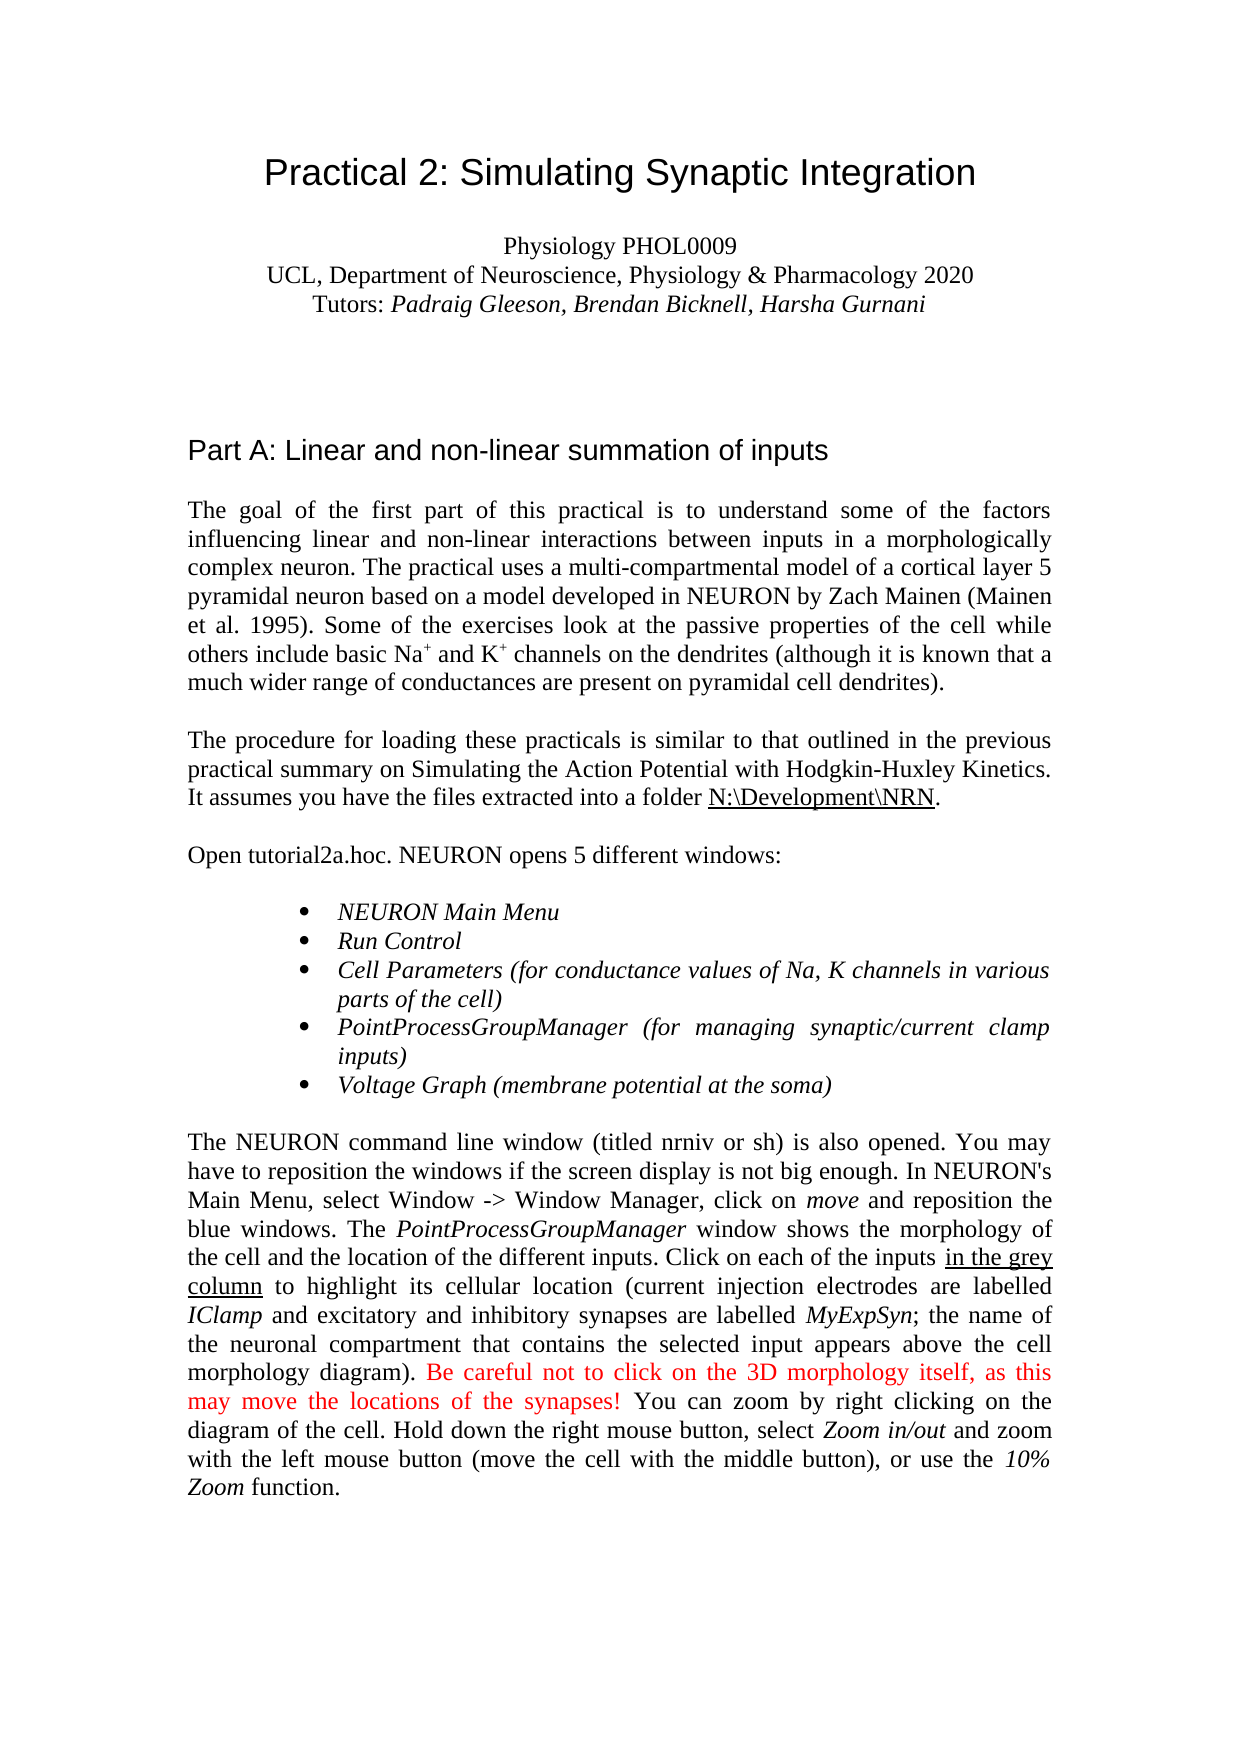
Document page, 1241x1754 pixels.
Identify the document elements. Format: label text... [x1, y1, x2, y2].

text The goal of the first part of this practical is to understand some of the factors influencing linear and non-linear interactions between inputs in a morphologically complex neuron. The practical uses a multi-compartmental model of a cortical layer 5 pyramidal neuron based on a model developed in NEURON by Zach Mainen (Mainen et al. 1995). Some of the exercises look at the passive properties of the cell while others include basic Na+ and K+ channels on the dendrites (although it is known that a much wider range of conductances are present on pyramidal cell dendrites). [187, 495, 1053, 696]
text Part A: Linear and non-linear summation of inputs [187, 433, 1053, 466]
subtitle UCL, Department of Neuroscience, Physiology & Pharmacology 2020 [187, 260, 1053, 289]
title Tutors: Padraig Gleeson, Brendan Bicknell, Harsha Gurnani [187, 289, 1053, 318]
list PointProcessGroupManager (for managing synaptic/current clamp inputs) [300, 1012, 1053, 1070]
subtitle Practical 2: Simulating Synaptic Integration [187, 150, 1053, 193]
text The NEURON command line window (titled nrniv or sh) is also opened. You may have to reposition the windows if the screen display is not big enough. In NEURON's Main Menu, select Window -> Window Manager, click on move and reposition the blue windows. The PointProcessGroupManager window shows the morphology of the cell and the location of the different inputs. Click on each of the inputs in the grey column to highlight its cellular location (current injection electrodes are labelled IClamp and excitatory and inhibitory synapses are labelled MyExpSyn; the name of the neuronal compartment that contains the selected input appears above the cell morphology diagram). Be careful not to click on the 3D morphology itself, as this may move the locations of the synapses! You can zoom by right clicking on the diagram of the cell. Hold down the right mouse button, select Zoom in/out and zoom with the left mouse button (move the cell with the middle button), or use the 10% Zoom function. [187, 1127, 1053, 1501]
subtitle Physiology PHOL0009 [187, 231, 1053, 260]
list NEURON Main Menu [300, 897, 1053, 926]
text Open tutorial2a.hoc. NEURON opens 5 different windows: [187, 840, 1053, 869]
list Cell Parameters (for conductance values of Na, K channels in various parts of the cell) [300, 955, 1053, 1012]
list Voltage Graph (membrane potential at the soma) [300, 1070, 1053, 1099]
list Run Control [300, 926, 1053, 955]
text The procedure for loading these practicals is similar to that outlined in the previous practical summary on Simulating the Action Potential with Hodgkin-Huxley Kinetics. It assumes you have the files extracted into a folder N:\Development\NRN. [187, 725, 1053, 811]
